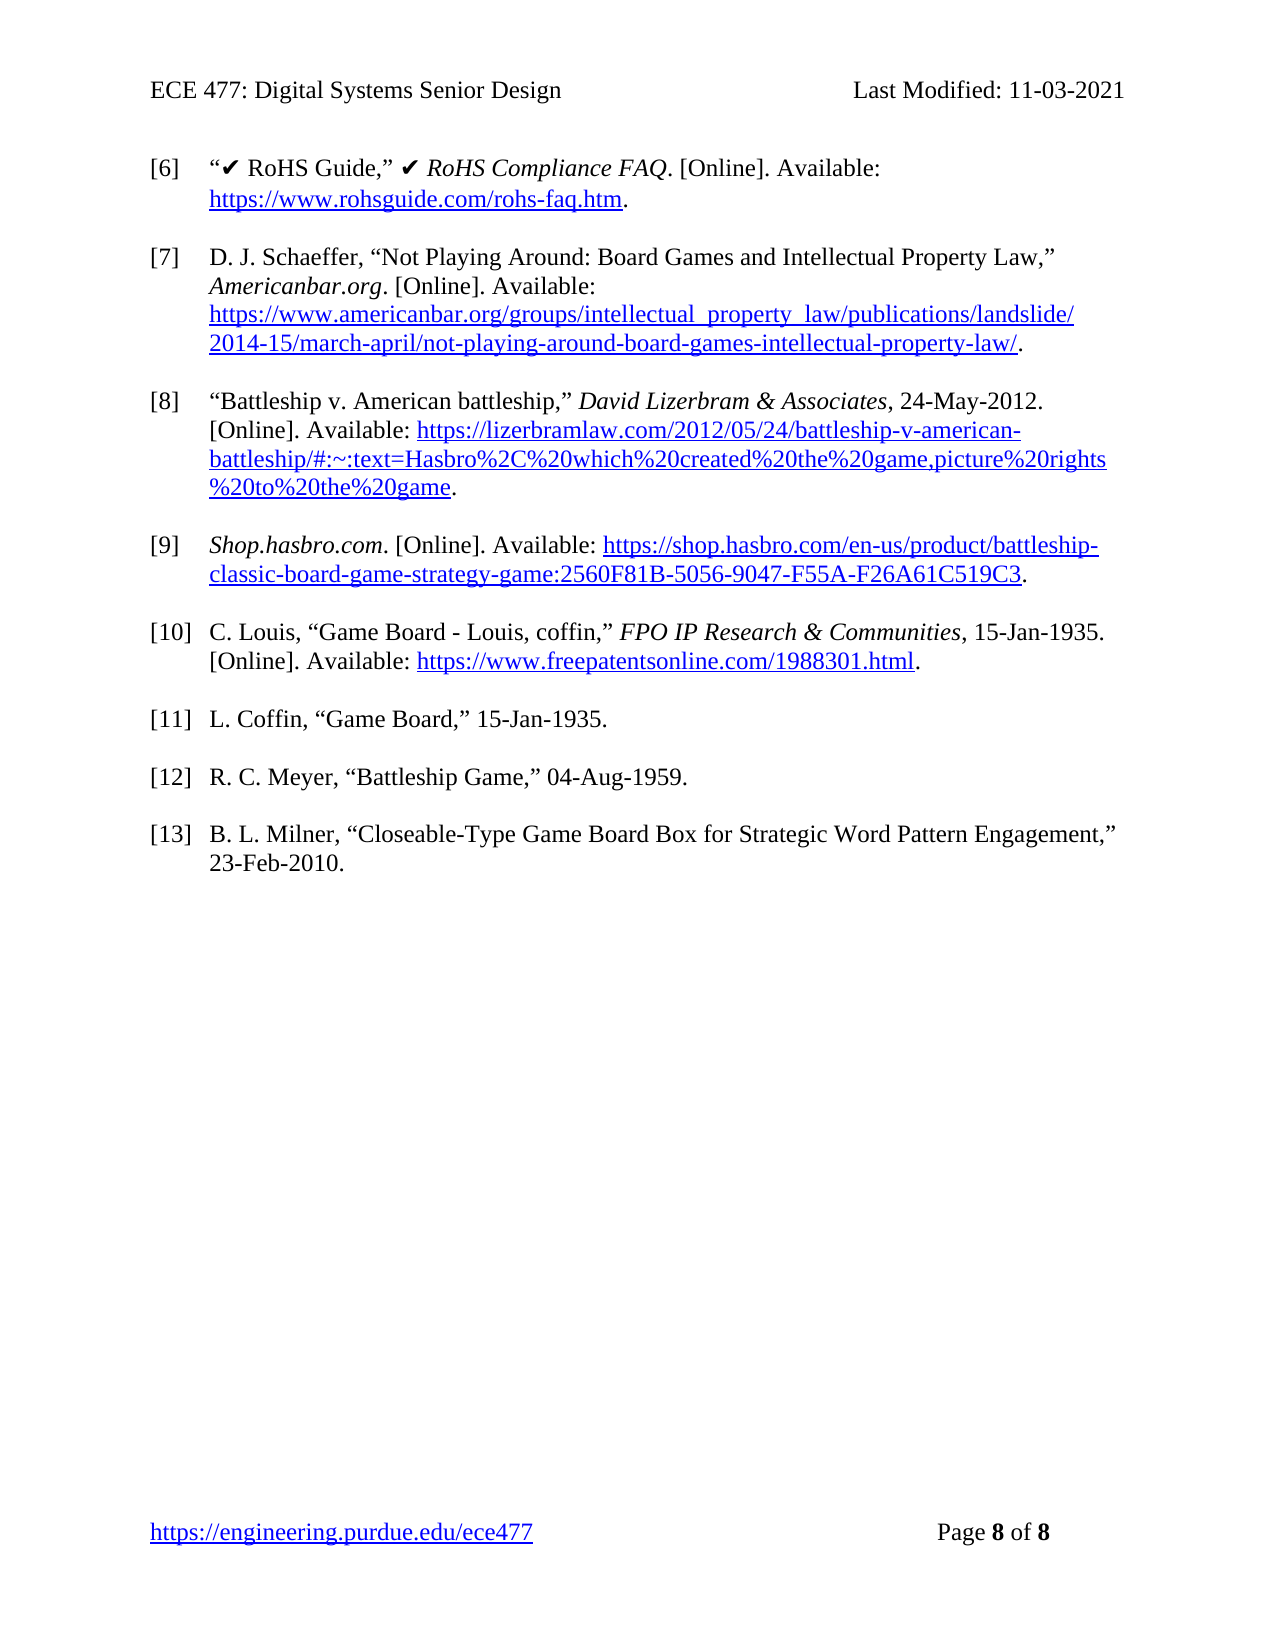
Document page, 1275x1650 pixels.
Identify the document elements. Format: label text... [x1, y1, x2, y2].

text [8] “Battleship v. American battleship,” David Lizerbram & Associates, 24-May-2012. [Online]. Available: https://lizerbramlaw.com/2012/05/24/battleship-v-american-battleship/#:~:text=Hasbro%2C%20which%20created%20the%20game,picture%20rights%20to%20the%20game. [150, 386, 1125, 501]
text [12] R. C. Meyer, “Battleship Game,” 04-Aug-1959. [150, 762, 1125, 790]
text [10] C. Louis, “Game Board - Louis, coffin,” FPO IP Research & Communities, 15-Jan-1935. [Online]. Available: https://www.freepatentsonline.com/1988301.html. [150, 617, 1125, 674]
text [7] D. J. Schaeffer, “Not Playing Around: Board Games and Intellectual Property Law,” Americanbar.org. [Online]. Available: https://www.americanbar.org/groups/intellectual_property_law/publications/landslide/2014-15/march-april/not-playing-around-board-games-intellectual-property-law/. [150, 242, 1125, 357]
text [11] L. Coffin, “Game Board,” 15-Jan-1935. [150, 704, 1125, 732]
text [13] B. L. Milner, “Closeable-Type Game Board Box for Strategic Word Pattern Engagement,” 23-Feb-2010. [150, 819, 1125, 877]
text [9] Shop.hasbro.com. [Online]. Available: https://shop.hasbro.com/en-us/product/battleship-classic-board-game-strategy-game:2560F81B-5056-9047-F55A-F26A61C519C3. [150, 530, 1125, 588]
text [6] “✔ RoHS Guide,” ✔ RoHS Compliance FAQ. [Online]. Available: https://www.rohsguide.com/rohs-faq.htm. [150, 150, 1125, 213]
